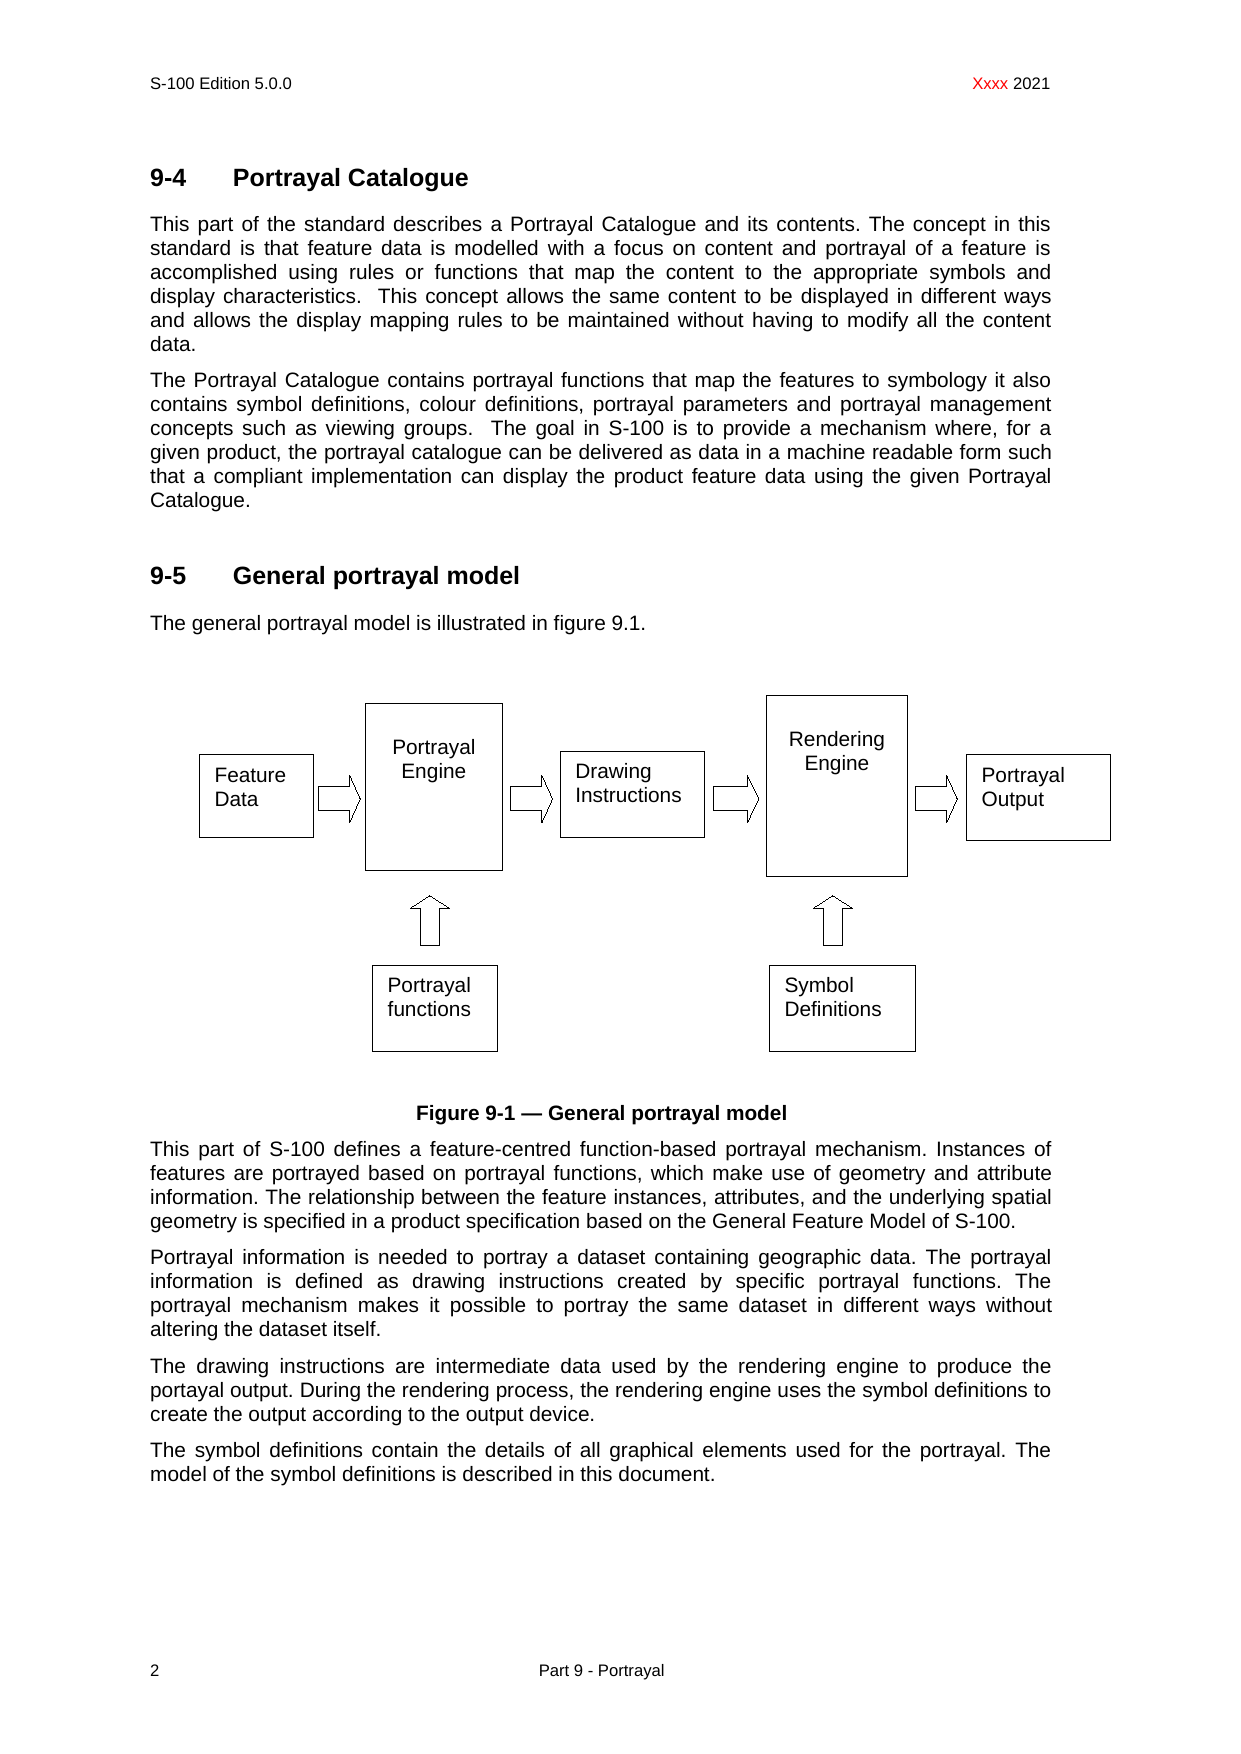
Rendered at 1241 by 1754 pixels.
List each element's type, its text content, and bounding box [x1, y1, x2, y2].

subtitle General portrayal model [150, 561, 1053, 590]
text The symbol definitions contain the details of all graphical elements used for the portrayal. The model of the symbol definitions is described in this document. [150, 1438, 1053, 1486]
text Portrayal information is needed to portray a dataset containing geographic data. The portrayal information is defined as drawing instructions created by specific portrayal functions. The portrayal mechanism makes it possible to portray the same dataset in different ways without altering the dataset itself. [150, 1245, 1053, 1341]
text The drawing instructions are intermediate data used by the rendering engine to produce the portayal output. During the rendering process, the rendering engine uses the symbol definitions to create the output according to the output device. [150, 1353, 1053, 1425]
text This part of the standard describes a Portrayal Catalogue and its contents. The concept in this standard is that feature data is modelled with a focus on content and portrayal of a feature is accomplished using rules or functions that map the content to the appropriate symbols and display characteristics. This concept allows the same content to be displayed in different ways and allows the display mapping rules to be maintained without having to modify all the content data. [150, 212, 1053, 356]
text The Portrayal Catalogue contains portrayal functions that map the features to symbology it also contains symbol definitions, colour definitions, portrayal parameters and portrayal management concepts such as viewing groups. The goal in S-100 is to provide a mechanism where, for a given product, the portrayal catalogue can be delivered as data in a machine readable form such that a compliant implementation can display the product feature data using the given Portrayal Catalogue. [150, 368, 1053, 512]
subtitle Portrayal Catalogue [150, 162, 1053, 191]
title Figure 9-1 — General portrayal model [150, 1100, 1053, 1124]
text The general portrayal model is illustrated in figure 9.1. [150, 611, 1053, 634]
text This part of S-100 defines a feature-centred function-based portrayal mechanism. Instances of features are portrayed based on portrayal functions, which make use of geometry and attribute information. The relationship between the feature instances, attributes, and the underlying spatial geometry is specified in a product specification based on the General Feature Model of S-100. [150, 1137, 1053, 1233]
